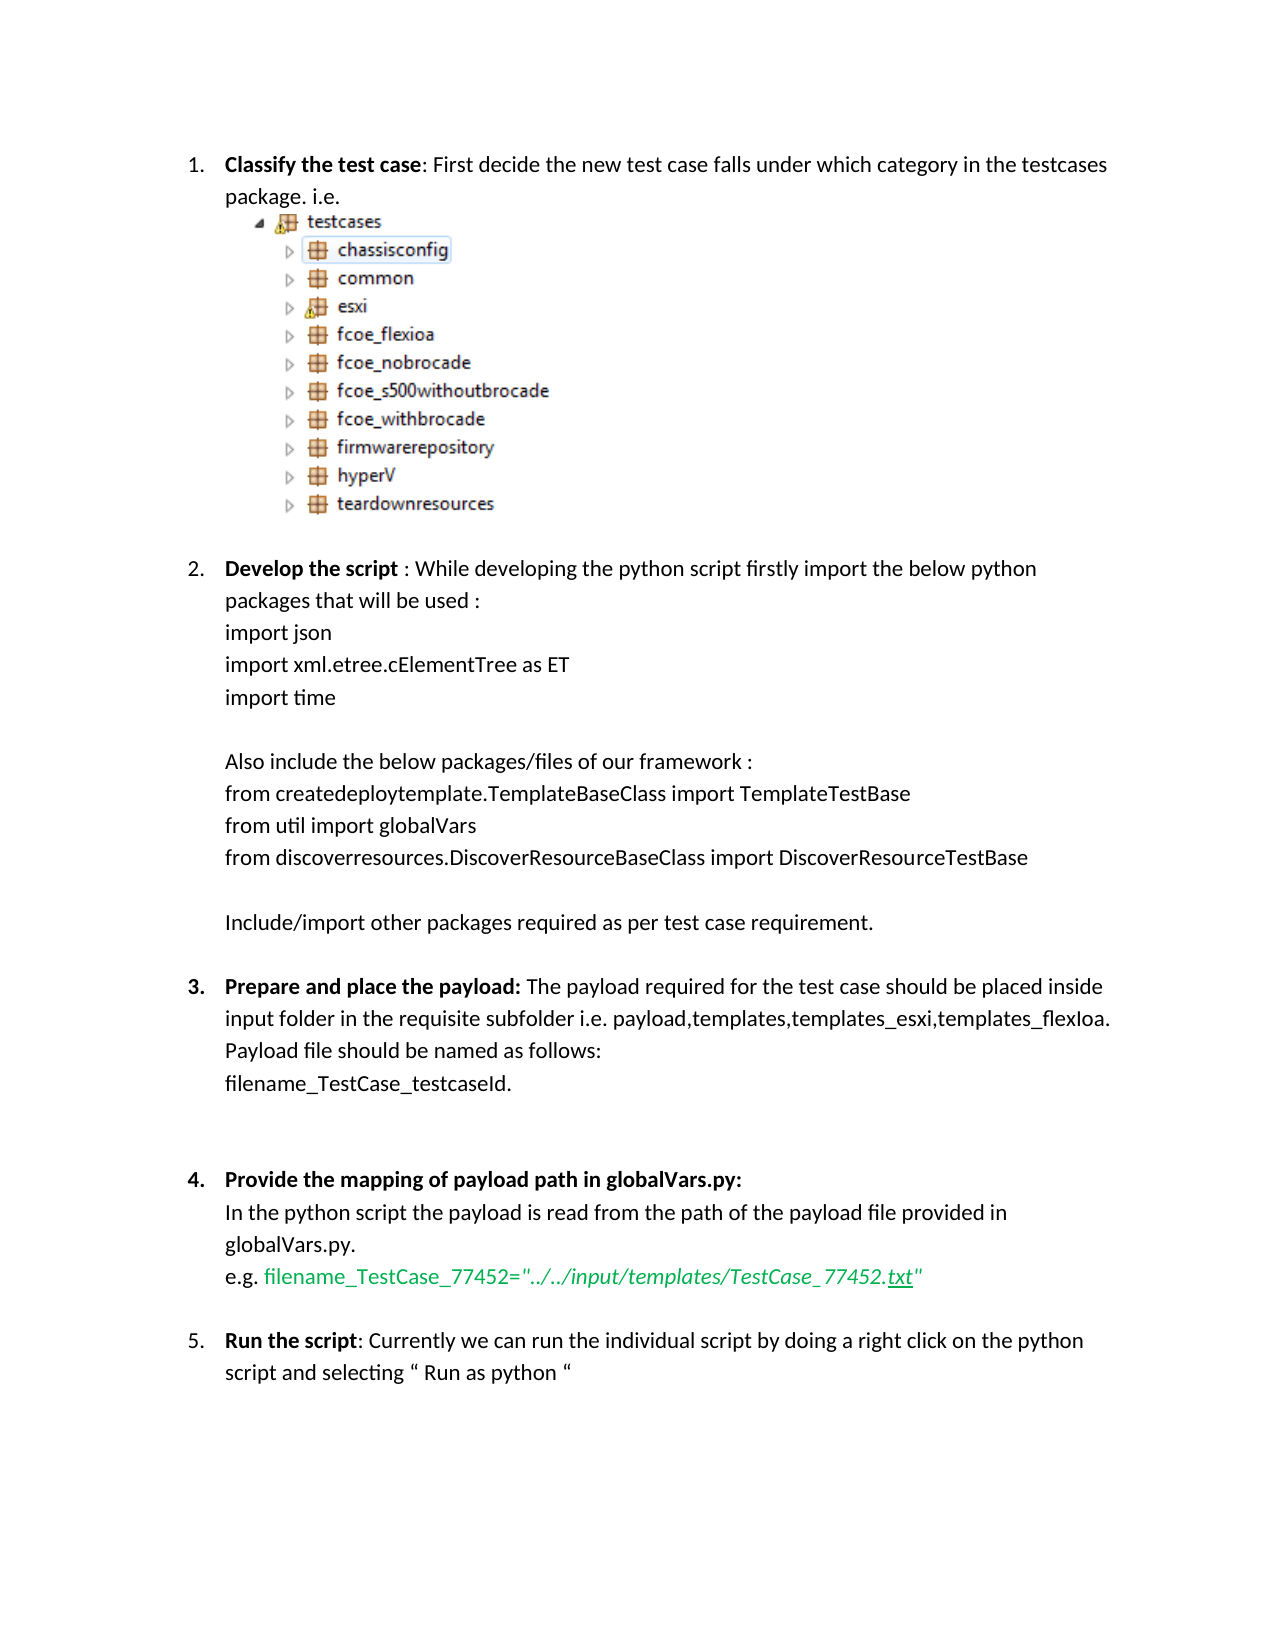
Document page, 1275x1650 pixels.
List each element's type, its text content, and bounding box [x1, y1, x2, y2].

list Run the script: Currently we can run the individual script by doing a right click on the python script and selecting “ Run as python “ [187, 1326, 1125, 1387]
list Classify the test case: First decide the new test case falls under which category in the testcases package. i.e. [187, 150, 1125, 210]
list Include/import other packages required as per test case requirement. [225, 908, 1125, 936]
list Develop the script : While developing the python script firstly import the below python packages that will be used : [187, 554, 1125, 614]
list e.g. filename_TestCase_77452="../../input/templates/TestCase_77452.txt" [225, 1262, 1125, 1290]
list filename_TestCase_testcaseId. [225, 1069, 1125, 1097]
list Prepare and place the payload: The payload required for the test case should be placed inside input folder in the requisite subfolder i.e. payload,templates,templates_esxi,templates_flexIoa. [187, 972, 1125, 1032]
list Also include the below packages/files of our framework : [225, 747, 1125, 775]
list from createdeploytemplate.TemplateBaseClass import TemplateTestBase [225, 779, 1125, 807]
picture [225, 214, 571, 518]
list Provide the mapping of payload path in globalVars.py: [187, 1165, 1125, 1193]
list from util import globalVars [225, 811, 1125, 839]
list In the python script the payload is read from the path of the payload file provided in globalVars.py. [225, 1198, 1125, 1258]
list import time [225, 683, 1125, 711]
list from discoverresources.DiscoverResourceBaseClass import DiscoverResourceTestBase [225, 843, 1125, 872]
list import xml.etree.cElementTree as ET [225, 650, 1125, 678]
list Payload file should be named as follows: [225, 1037, 1125, 1065]
list import json [225, 618, 1125, 646]
